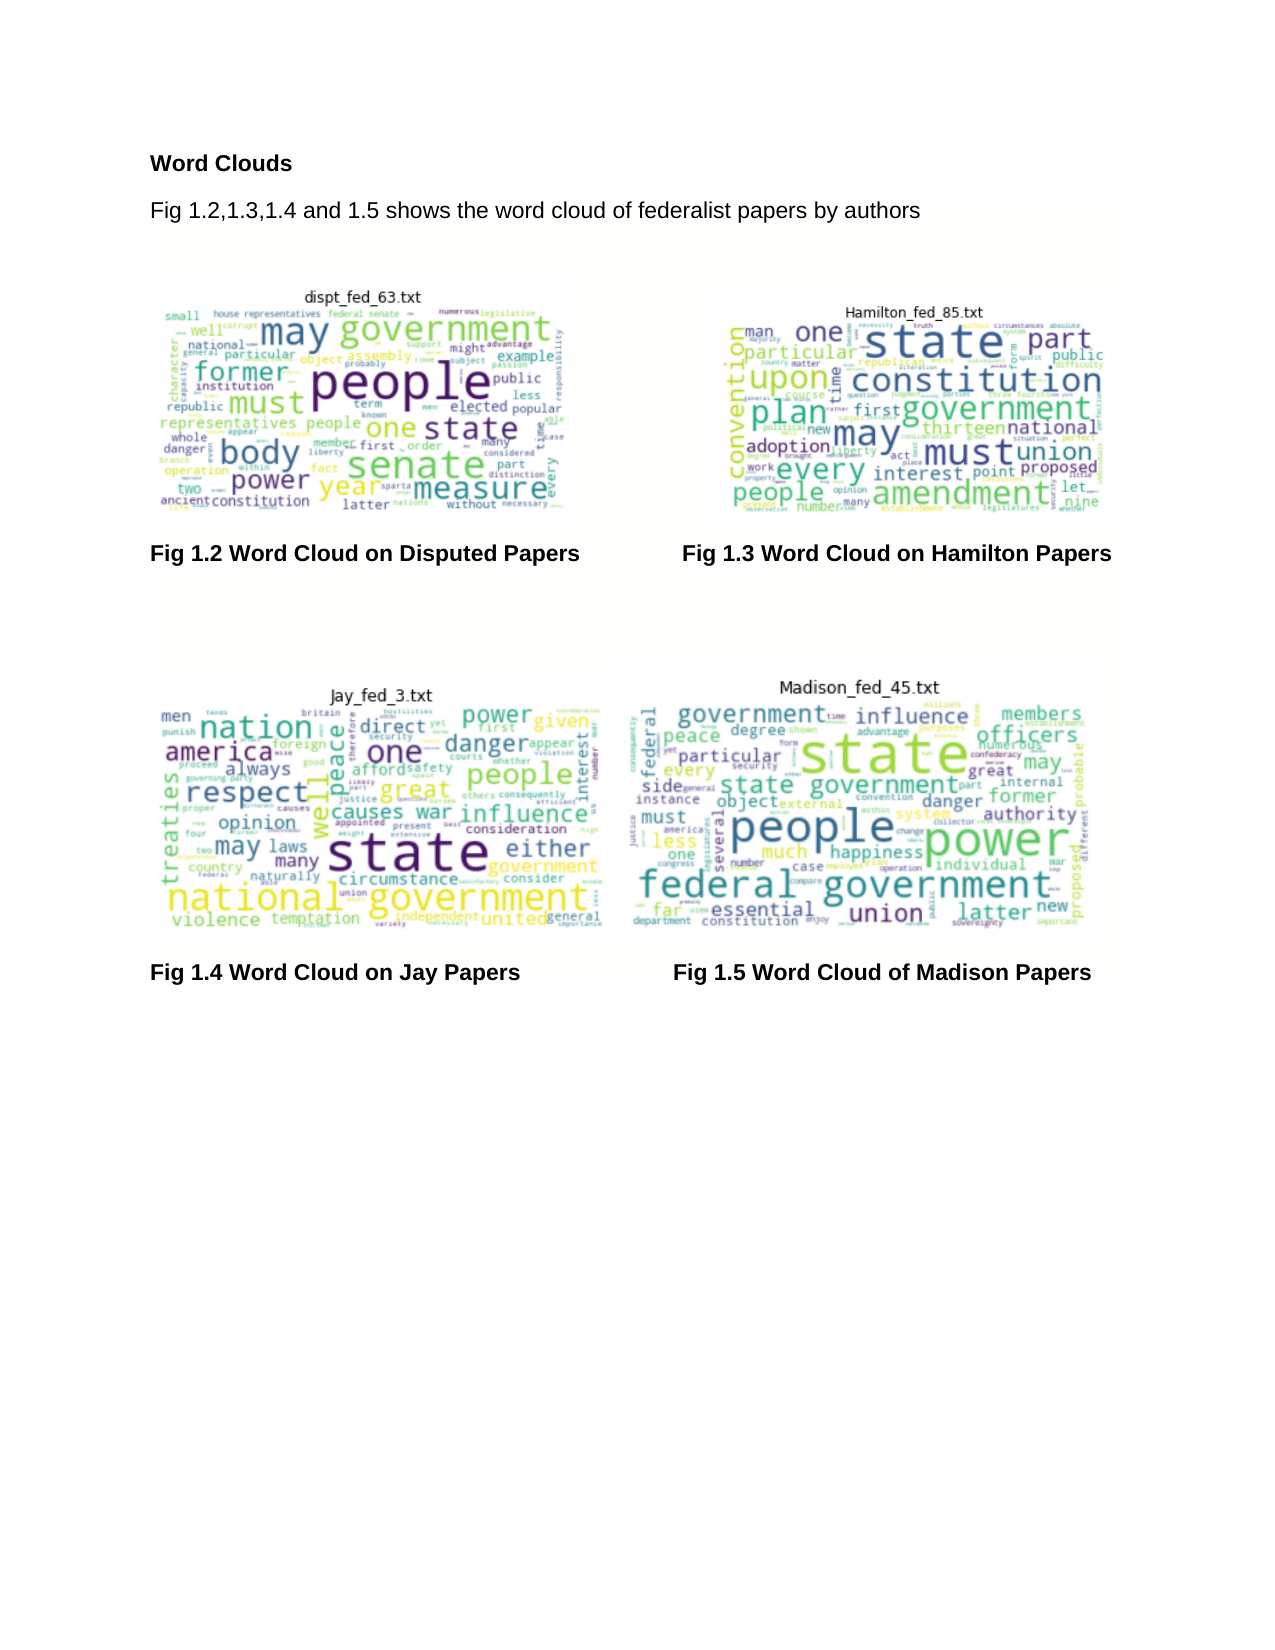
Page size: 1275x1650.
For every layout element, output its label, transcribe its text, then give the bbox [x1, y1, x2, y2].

picture [619, 669, 1102, 941]
text Fig 1.2 Word Cloud on Disputed Papers Fig 1.3 Word Cloud on Hamilton Papers [150, 538, 1125, 566]
text Word Clouds [150, 150, 1125, 176]
text Fig 1.2,1.3,1.4 and 1.5 shows the word cloud of federalist papers by authors [150, 195, 1125, 223]
picture [150, 679, 614, 941]
picture [150, 282, 575, 523]
picture [715, 297, 1114, 523]
text Fig 1.4 Word Cloud on Jay Papers Fig 1.5 Word Cloud of Madison Papers [150, 957, 1125, 985]
